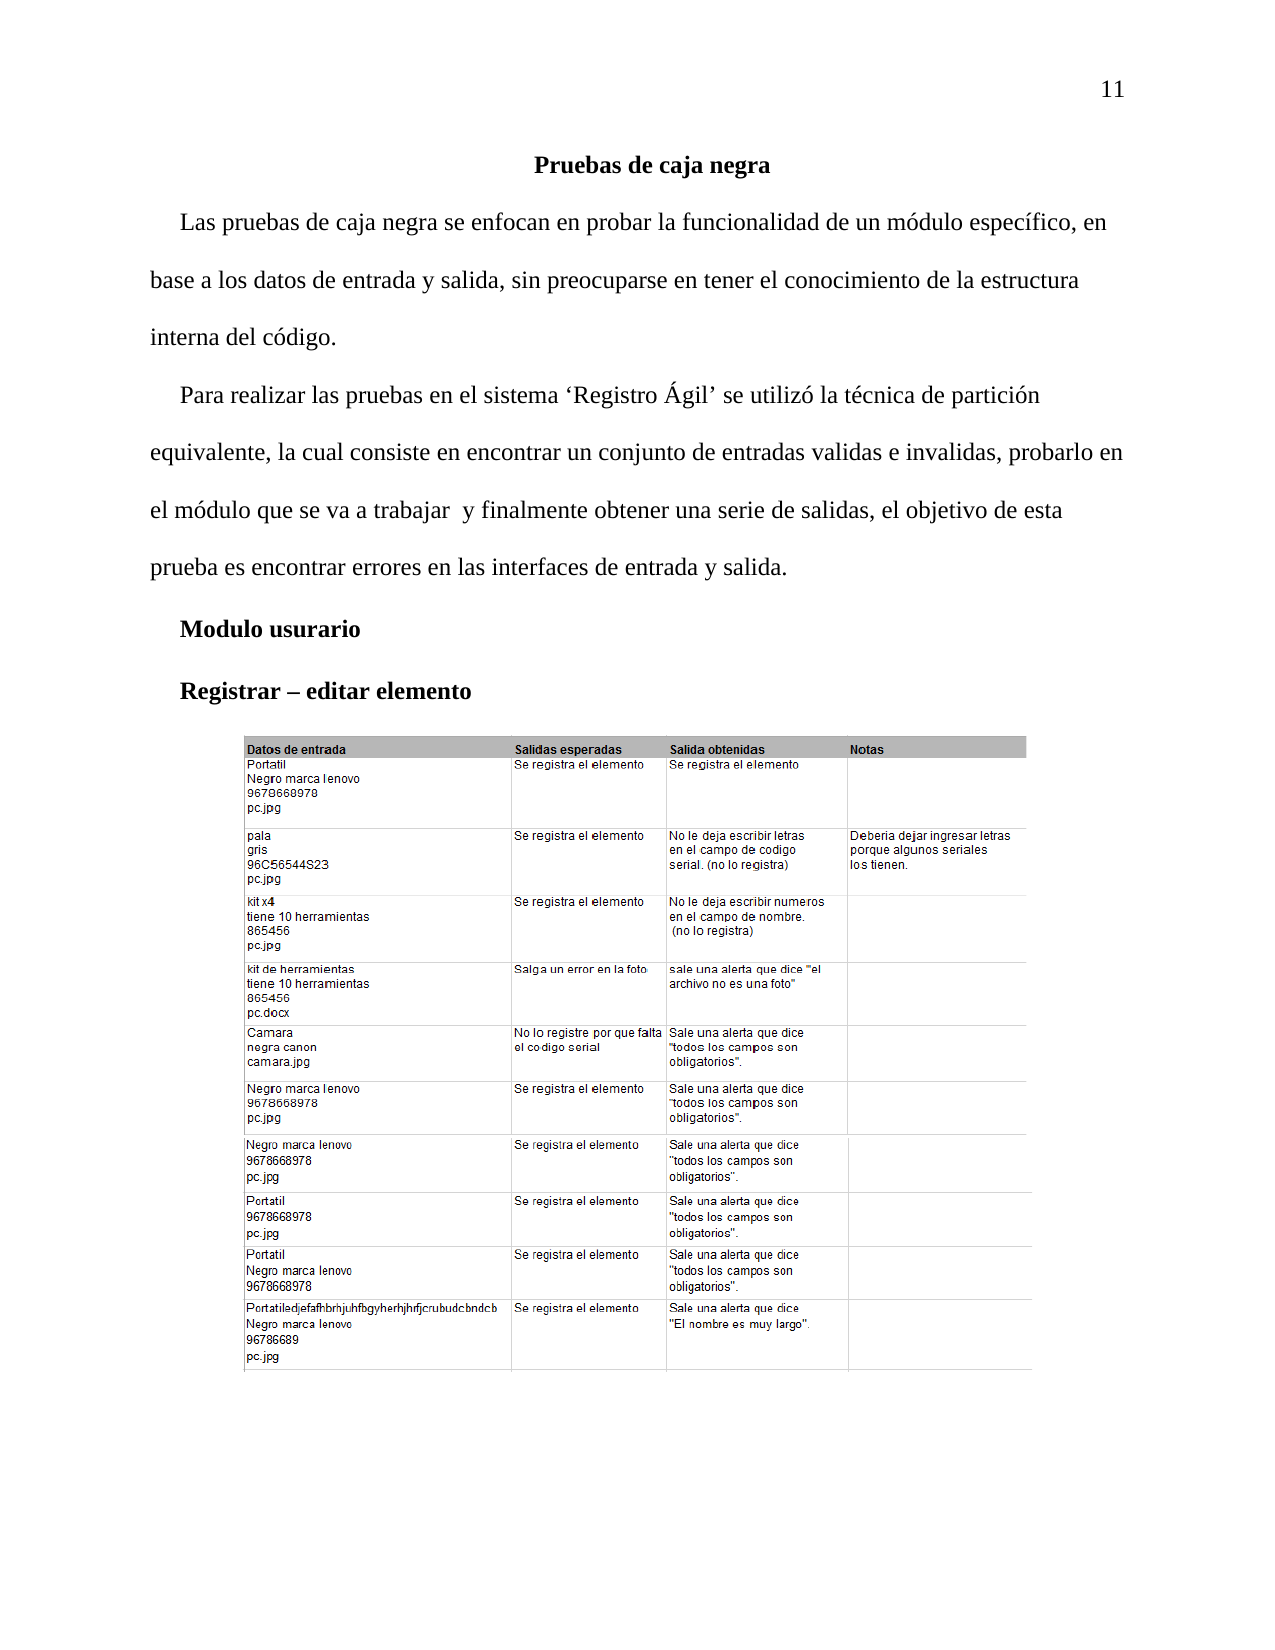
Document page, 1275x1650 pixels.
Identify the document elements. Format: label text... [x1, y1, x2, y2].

text Las pruebas de caja negra se enfocan en probar la funcionalidad de un módulo específico, en base a los datos de entrada y salida, sin preocuparse en tener el conocimiento de la estructura interna del código. [150, 207, 1125, 351]
picture [242, 1138, 1033, 1372]
text Para realizar las pruebas en el sistema ‘Registro Ágil’ se utilizó la técnica de partición equivalente, la cual consiste en encontrar un conjunto de entradas validas e invalidas, probarlo en el módulo que se va a trabajar y finalmente obtener una serie de salidas, el objetivo de esta prueba es encontrar errores en las interfaces de entrada y salida. [150, 380, 1125, 581]
subtitle Pruebas de caja negra [150, 150, 1125, 179]
picture [243, 735, 1027, 1135]
subtitle Modulo usurario [150, 614, 1125, 643]
subtitle Registrar – editar elemento [150, 676, 1125, 704]
